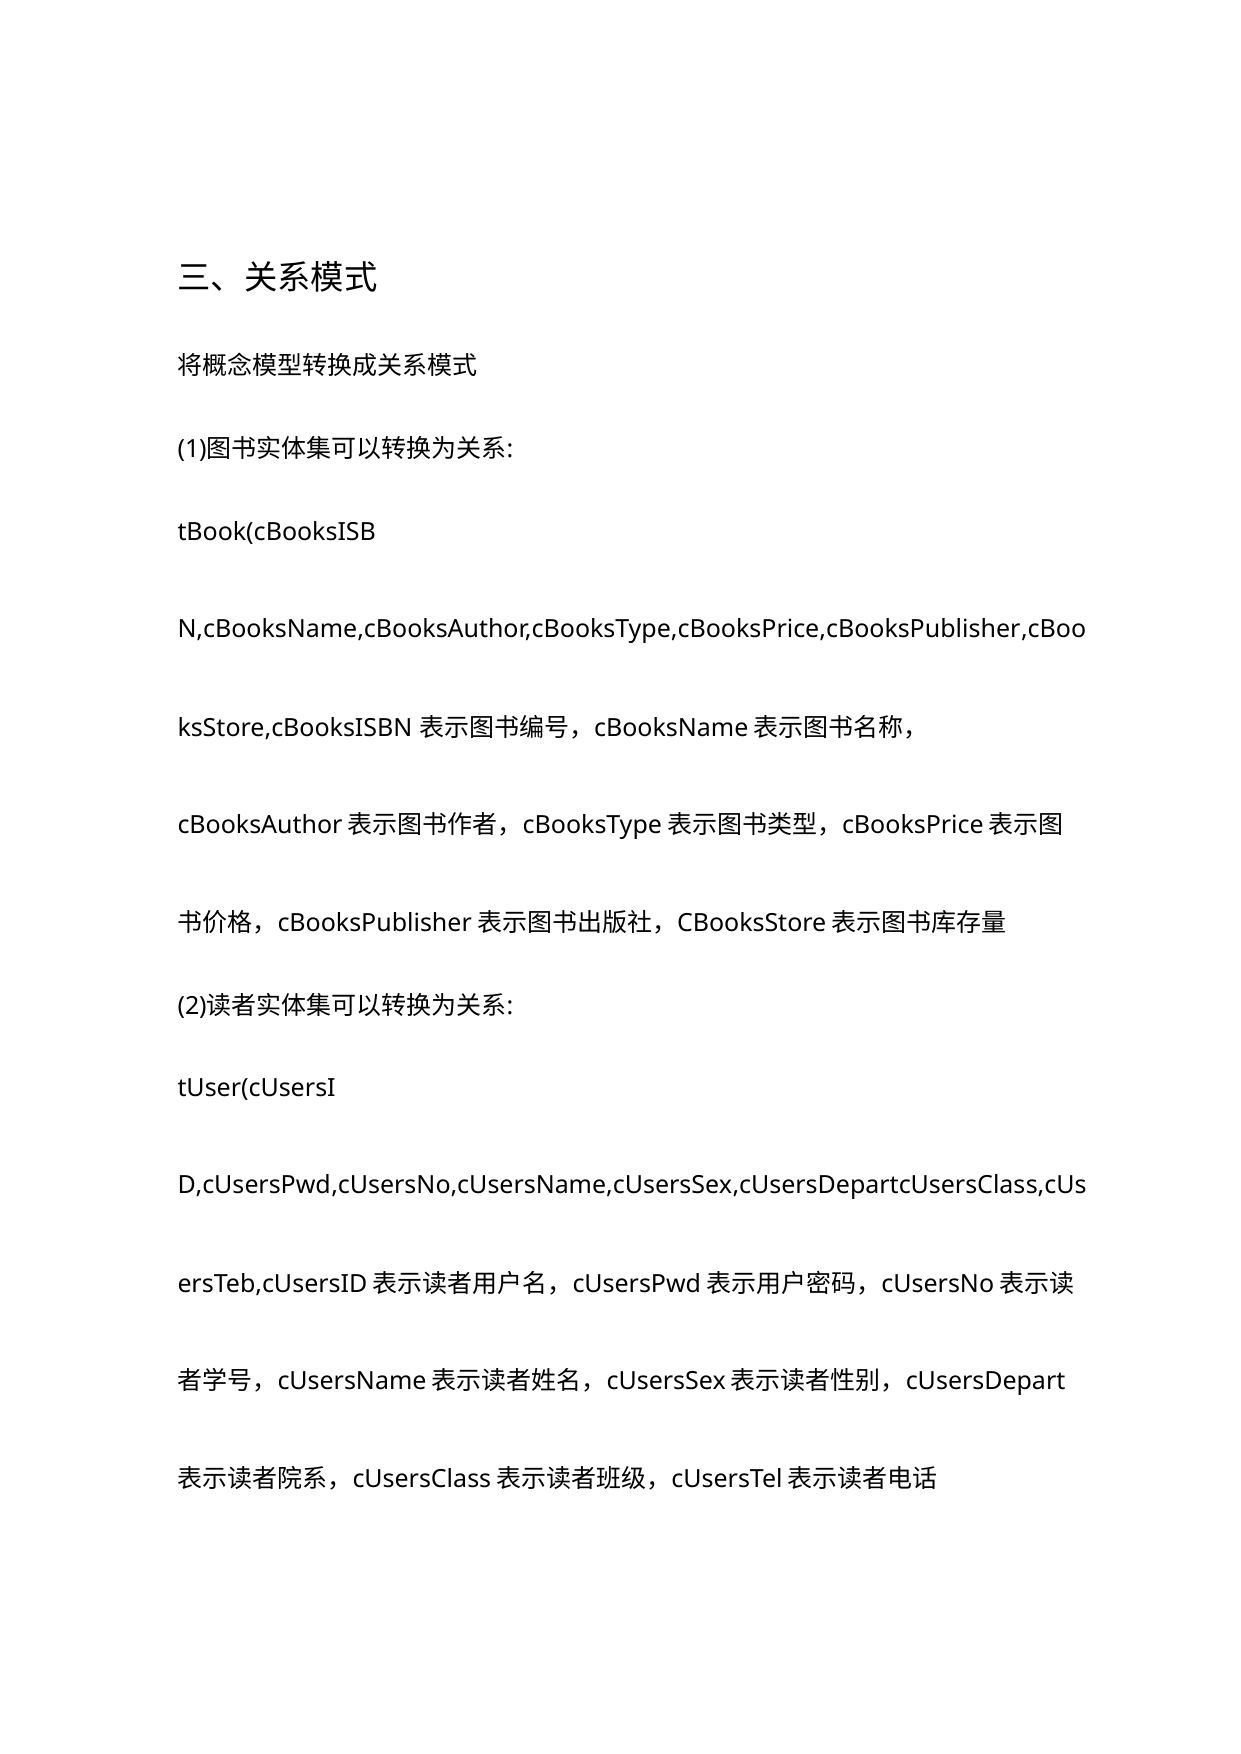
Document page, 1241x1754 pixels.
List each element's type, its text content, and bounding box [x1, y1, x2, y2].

list 将概念模型转换成关系模式 [177, 331, 1087, 396]
list 关系模式 [177, 242, 1087, 307]
list tBook(cBooksISBN,cBooksName,cBooksAuthor,cBooksType,cBooksPrice,cBooksPublisher,cBooksStore,cBooksISBN 表示图书编号，cBooksName表示图书名称，cBooksAuthor表示图书作者，cBooksType表示图书类型，cBooksPrice表示图书价格，cBooksPublisher表示图书出版社，CBooksStore表示图书库存量 [177, 498, 1087, 953]
list tUser(cUsersID,cUsersPwd,cUsersNo,cUsersName,cUsersSex,cUsersDepartcUsersClass,cUsersTeb,cUsersID表示读者用户名，cUsersPwd表示用户密码，cUsersNo表示读者学号，cUsersName表示读者姓名，cUsersSex表示读者性别，cUsersDepart表示读者院系，cUsersClass表示读者班级，cUsersTel表示读者电话 [177, 1054, 1087, 1509]
list (1)图书实体集可以转换为关系: [177, 414, 1087, 479]
list (2)读者实体集可以转换为关系: [177, 971, 1087, 1036]
